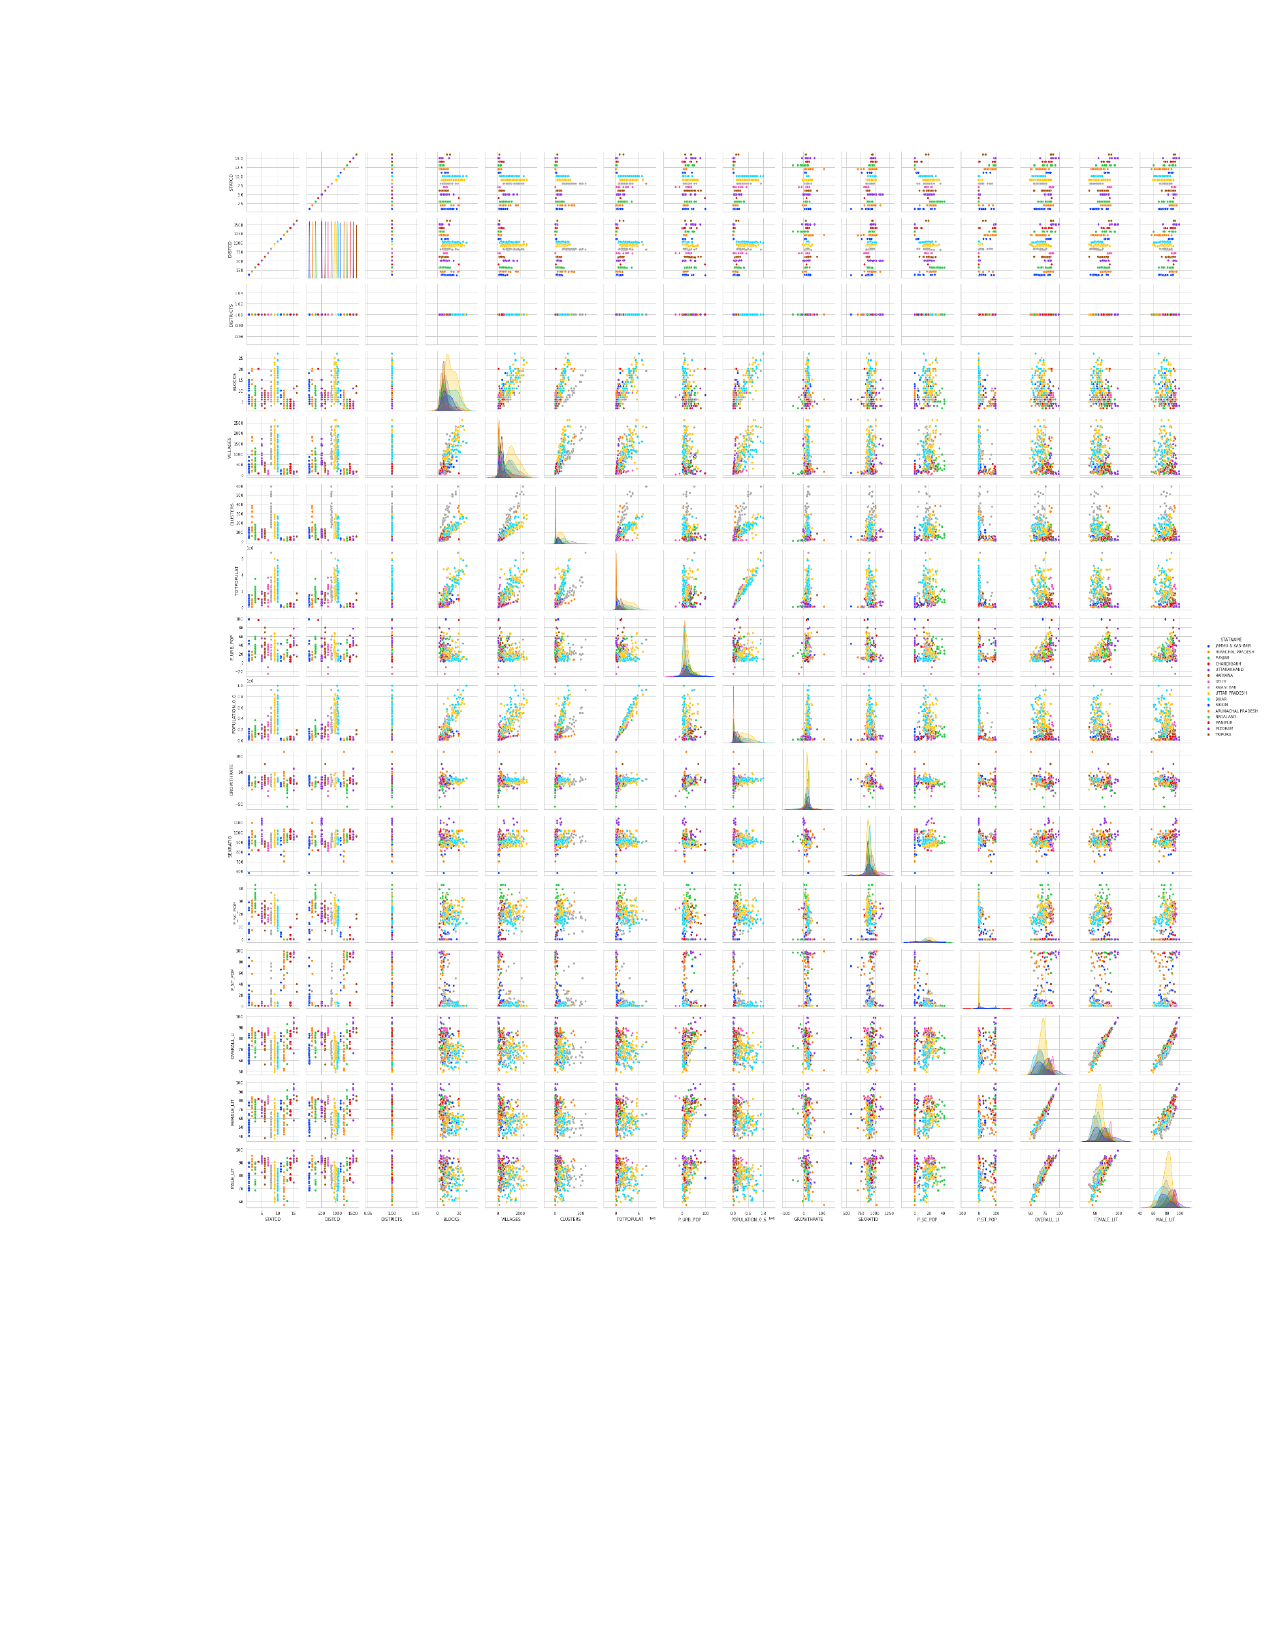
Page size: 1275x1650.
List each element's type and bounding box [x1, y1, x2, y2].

picture [225, 150, 1261, 1224]
